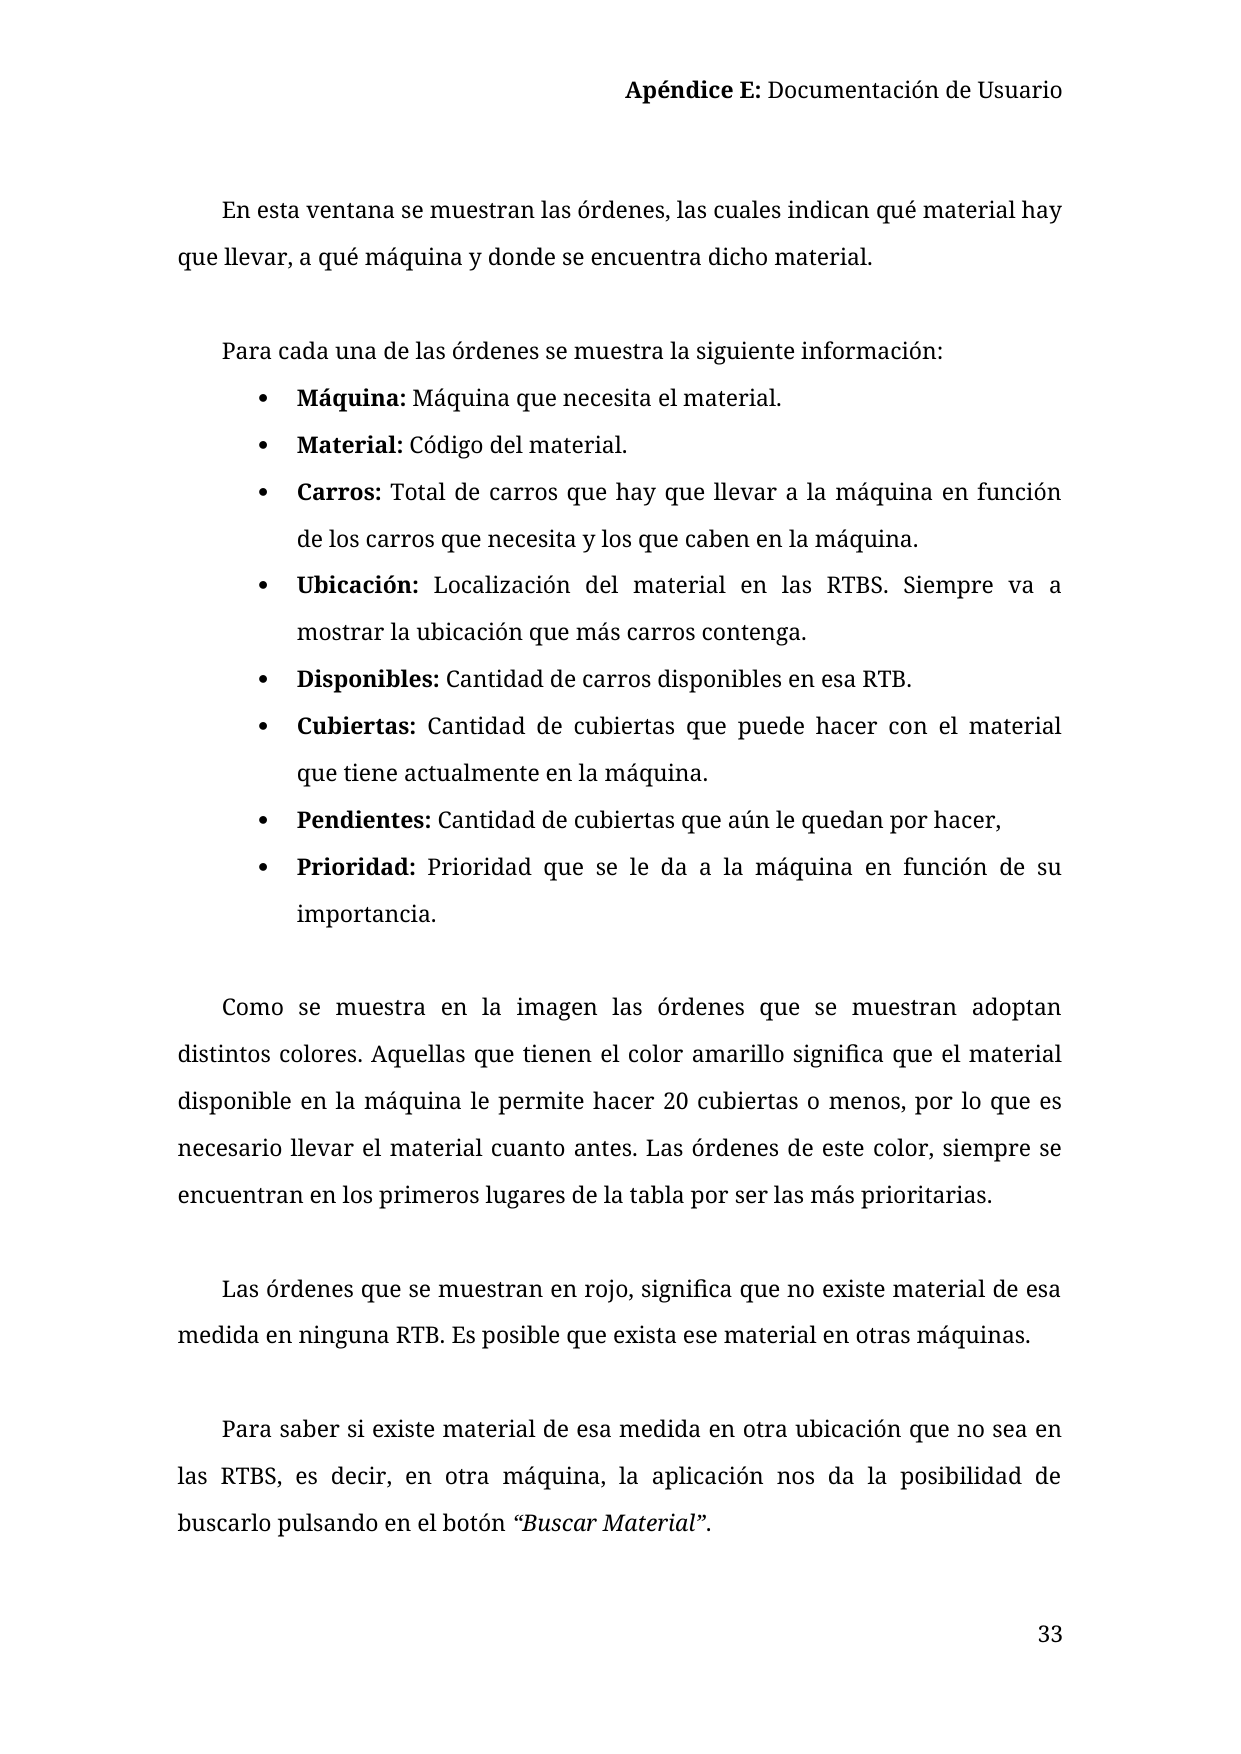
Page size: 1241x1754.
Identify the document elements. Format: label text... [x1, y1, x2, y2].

list Carros: Total de carros que hay que llevar a la máquina en función de los carros que necesita y los que caben en la máquina. [259, 476, 1063, 554]
list Ubicación: Localización del material en las RTBS. Siempre va a mostrar la ubicación que más carros contenga. [259, 569, 1063, 648]
list Prioridad: Prioridad que se le da a la máquina en función de su importancia. [259, 851, 1063, 929]
list Material: Código del material. [259, 429, 1063, 460]
list Para cada una de las órdenes se muestra la siguiente información: [177, 335, 1063, 366]
list Las órdenes que se muestran en rojo, significa que no existe material de esa medida en ninguna RTB. Es posible que exista ese material en otras máquinas. [177, 1273, 1063, 1351]
list Pendientes: Cantidad de cubiertas que aún le quedan por hacer, [259, 804, 1063, 835]
list En esta ventana se muestran las órdenes, las cuales indican qué material hay que llevar, a qué máquina y donde se encuentra dicho material. [177, 194, 1063, 273]
list Disponibles: Cantidad de carros disponibles en esa RTB. [259, 663, 1063, 694]
list Para saber si existe material de esa medida en otra ubicación que no sea en las RTBS, es decir, en otra máquina, la aplicación nos da la posibilidad de buscarlo pulsando en el botón “Buscar Material”. [177, 1413, 1063, 1538]
list Máquina: Máquina que necesita el material. [259, 382, 1063, 413]
list Cubiertas: Cantidad de cubiertas que puede hacer con el material que tiene actualmente en la máquina. [259, 710, 1063, 788]
list Como se muestra en la imagen las órdenes que se muestran adoptan distintos colores. Aquellas que tienen el color amarillo significa que el material disponible en la máquina le permite hacer 20 cubiertas o menos, por lo que es necesario llevar el material cuanto antes. Las órdenes de este color, siempre se encuentran en los primeros lugares de la tabla por ser las más prioritarias. [177, 991, 1063, 1210]
